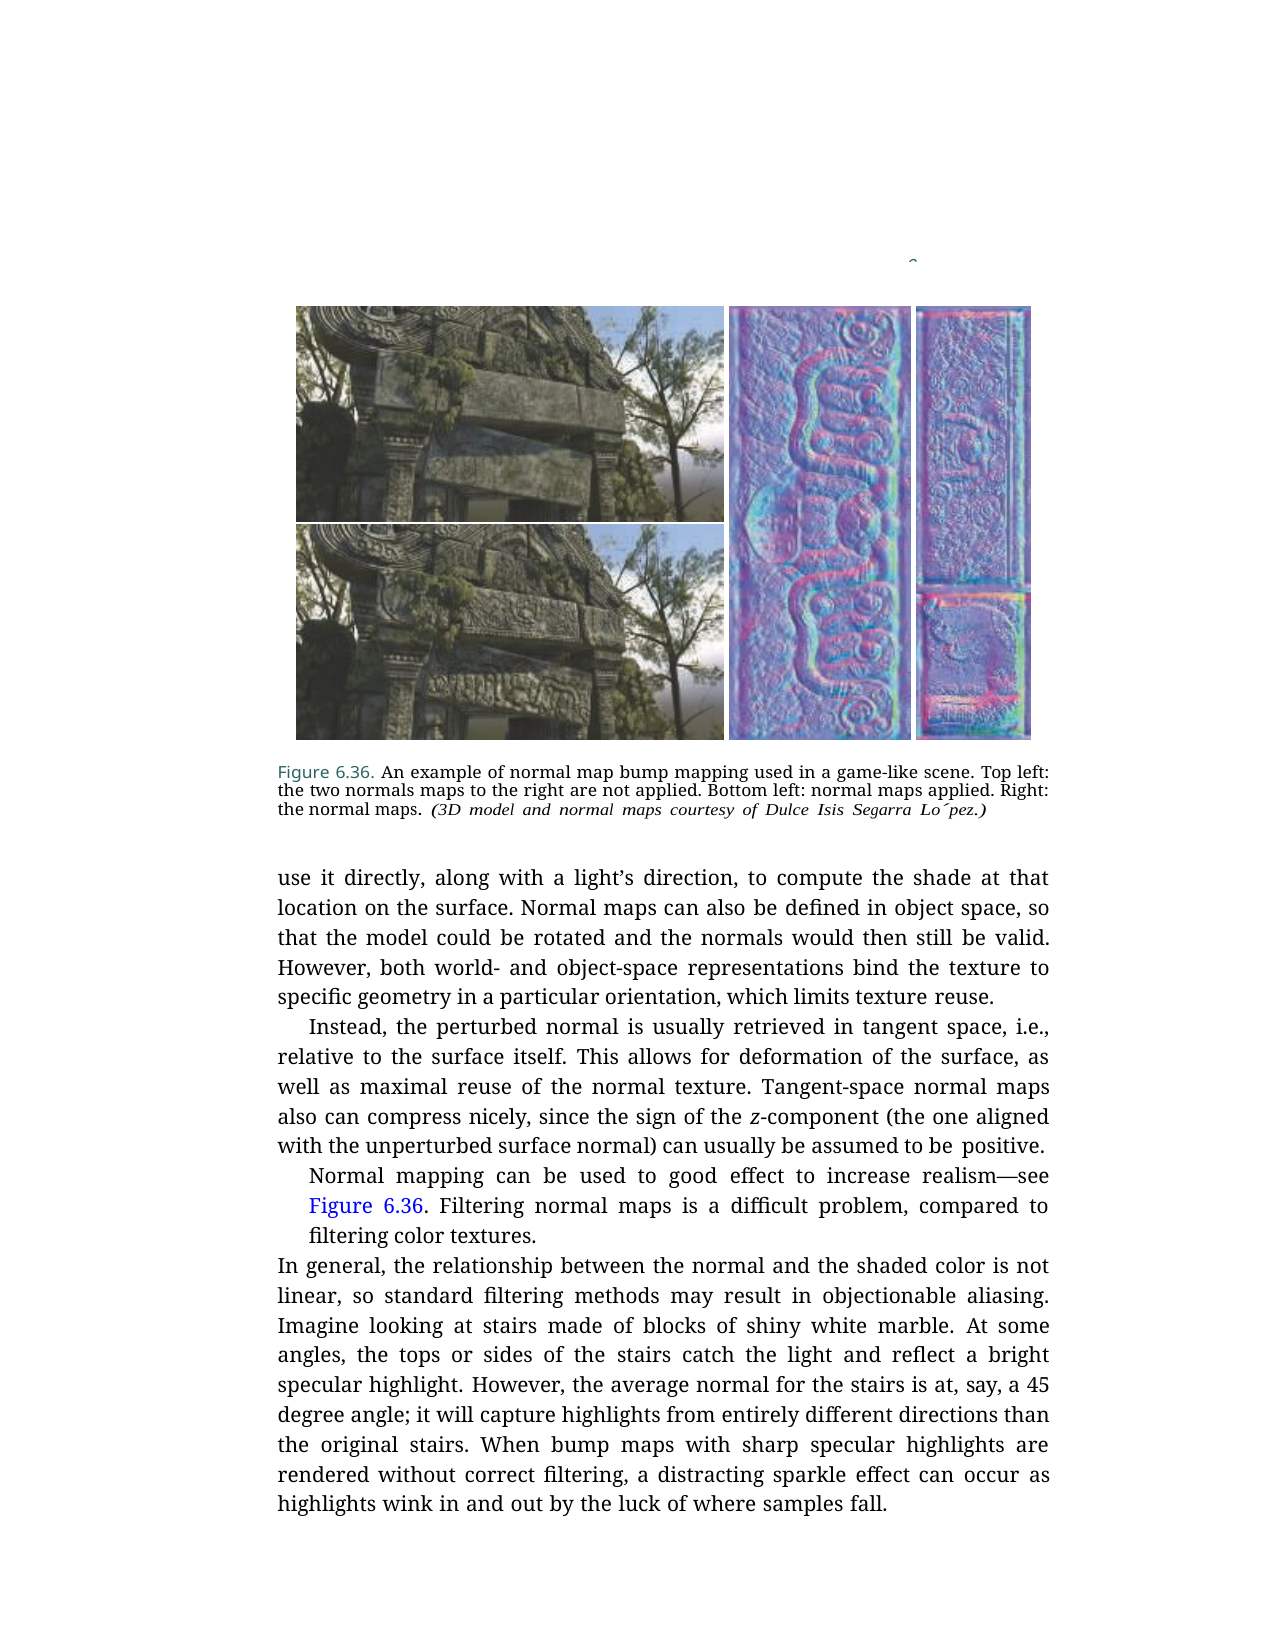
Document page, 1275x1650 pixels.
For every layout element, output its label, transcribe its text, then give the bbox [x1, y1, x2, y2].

text In general, the relationship between the normal and the shaded color is not linear, so standard filtering methods may result in objectionable aliasing. Imagine looking at stairs made of blocks of shiny white marble. At some angles, the tops or sides of the stairs catch the light and reflect a bright specular highlight. However, the average normal for the stairs is at, say, a 45 degree angle; it will capture highlights from entirely different directions than the original stairs. When bump maps with sharp specular highlights are rendered without correct filtering, a distracting sparkle effect can occur as highlights wink in and out by the luck of where samples fall. [277, 1251, 1050, 1518]
picture [296, 306, 724, 522]
text Normal mapping can be used to good effect to increase realism—see Figure 6.36. Filtering normal maps is a difficult problem, compared to filtering color textures. [308, 1162, 1050, 1250]
picture [916, 306, 1031, 740]
picture [729, 306, 911, 740]
text Figure 6.36. An example of normal map bump mapping used in a game-like scene. Top left: the two normals maps to the right are not applied. Bottom left: normal maps applied. Right: the normal maps. (3D model and normal maps courtesy of Dulce Isis Segarra Lo´pez.) [277, 764, 1050, 820]
text use it directly, along with a light’s direction, to compute the shade at that location on the surface. Normal maps can also be defined in object space, so that the model could be rotated and the normals would then still be valid. However, both world- and object-space representations bind the texture to specific geometry in a particular orientation, which limits texture reuse. [277, 863, 1050, 1011]
picture [296, 524, 724, 740]
text Instead, the perturbed normal is usually retrieved in tangent space, i.e., relative to the surface itself. This allows for deformation of the surface, as well as maximal reuse of the normal texture. Tangent-space normal maps also can compress nicely, since the sign of the z-component (the one aligned with the unperturbed surface normal) can usually be assumed to be positive. [277, 1012, 1050, 1160]
